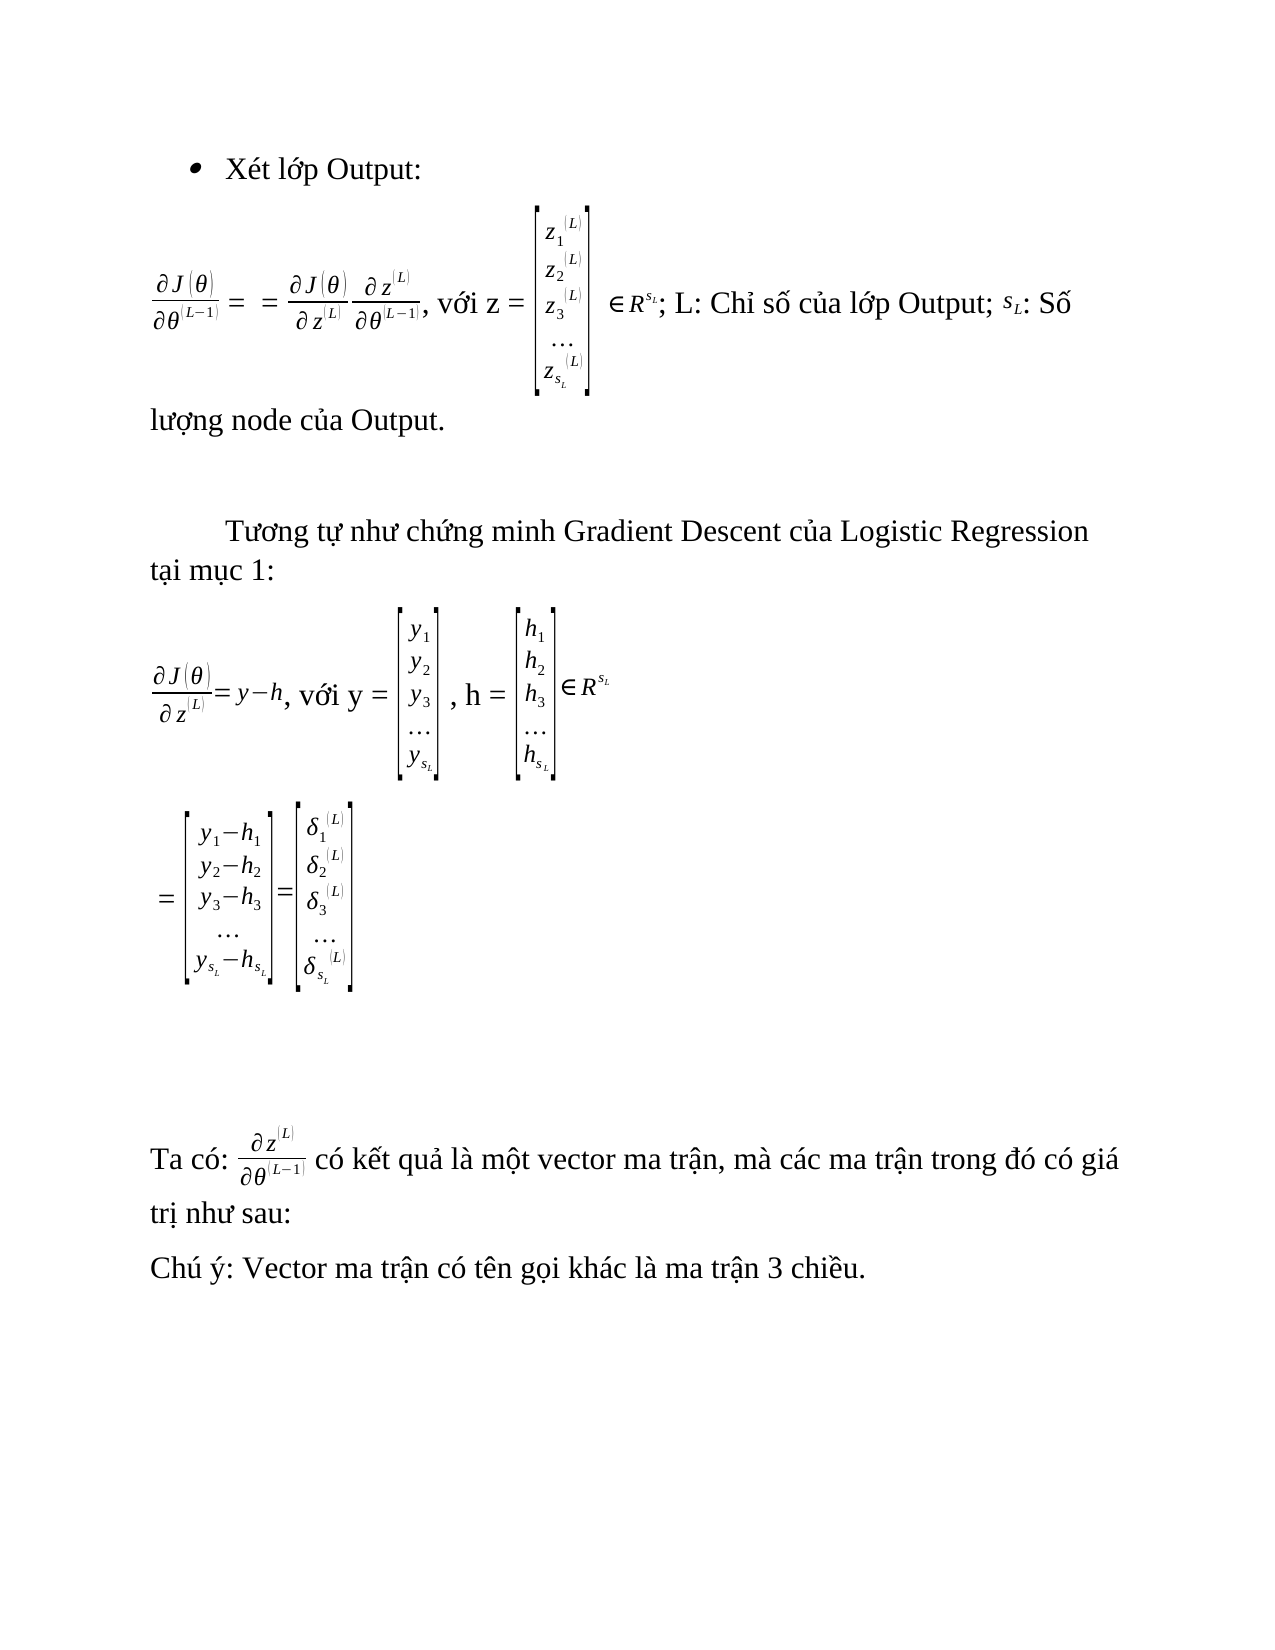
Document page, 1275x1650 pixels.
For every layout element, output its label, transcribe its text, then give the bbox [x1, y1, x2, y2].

text Ta có: có kết quả là một vector ma trận, mà các ma trận trong đó có giá trị như sau: [150, 1125, 1125, 1230]
list Xét lớp Output: [187, 150, 1125, 186]
text , với y = , h = [150, 606, 1125, 782]
text = = , với z = ; L: Chỉ số của lớp Output; : Số lượng node của Output. [150, 205, 1125, 437]
text Chú ý: Vector ma trận có tên gọi khác là ma trận 3 chiều. [150, 1249, 1125, 1285]
text Tương tự như chứng minh Gradient Descent của Logistic Regression tại mục 1: [150, 512, 1125, 587]
text = [150, 801, 1125, 994]
